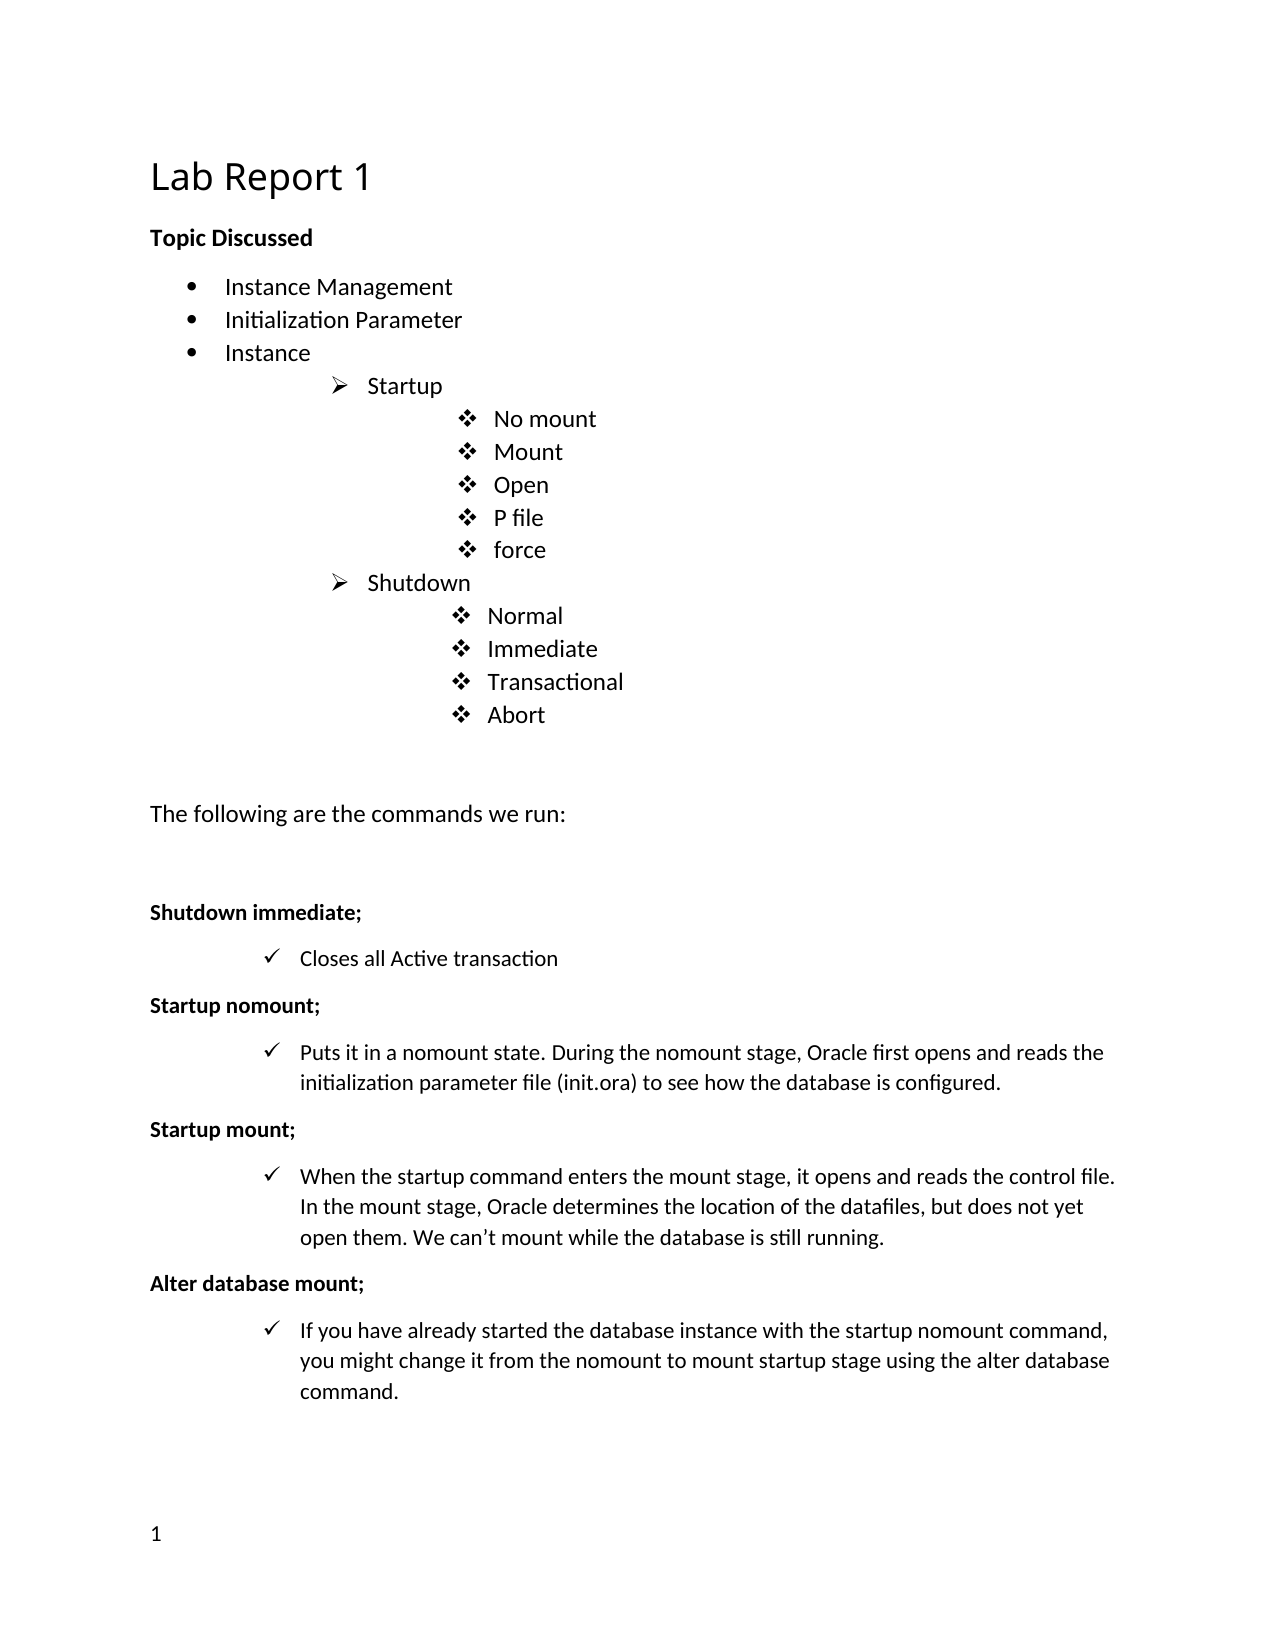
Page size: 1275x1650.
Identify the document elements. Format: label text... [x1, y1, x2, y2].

list When the startup command enters the mount stage, it opens and reads the control file. In the mount stage, Oracle determines the location of the datafiles, but does not yet open them. We can’t mount while the database is still running. [262, 1162, 1125, 1251]
list Open [456, 469, 1125, 499]
text Shutdown immediate; [150, 898, 1125, 926]
list Closes all Active transaction [262, 944, 1125, 972]
text Topic Discussed [150, 222, 1125, 252]
list P file [456, 502, 1125, 532]
list If you have already started the database instance with the startup nomount command, you might change it from the nomount to mount startup stage using the alter database command. [262, 1316, 1125, 1405]
list Puts it in a nomount state. During the nomount stage, Oracle first opens and reads the initialization parameter file (init.ora) to see how the database is configured. [262, 1038, 1125, 1096]
list Initialization Parameter [187, 304, 1125, 335]
list Mount [456, 436, 1125, 466]
list No mount [456, 403, 1125, 433]
list Shutdown [330, 568, 1125, 598]
text Lab Report 1 [150, 150, 1125, 201]
list force [456, 535, 1125, 565]
list Immediate [450, 633, 1125, 664]
text Alter database mount; [150, 1269, 1125, 1297]
list Abort [450, 699, 1125, 730]
list Normal [450, 601, 1125, 631]
list Instance [187, 337, 1125, 368]
text The following are the commands we run: [150, 798, 1125, 829]
text Startup nomount; [150, 991, 1125, 1019]
list Transactional [450, 666, 1125, 697]
list Instance Management [187, 271, 1125, 302]
list Startup [330, 370, 1125, 401]
text Startup mount; [150, 1115, 1125, 1143]
